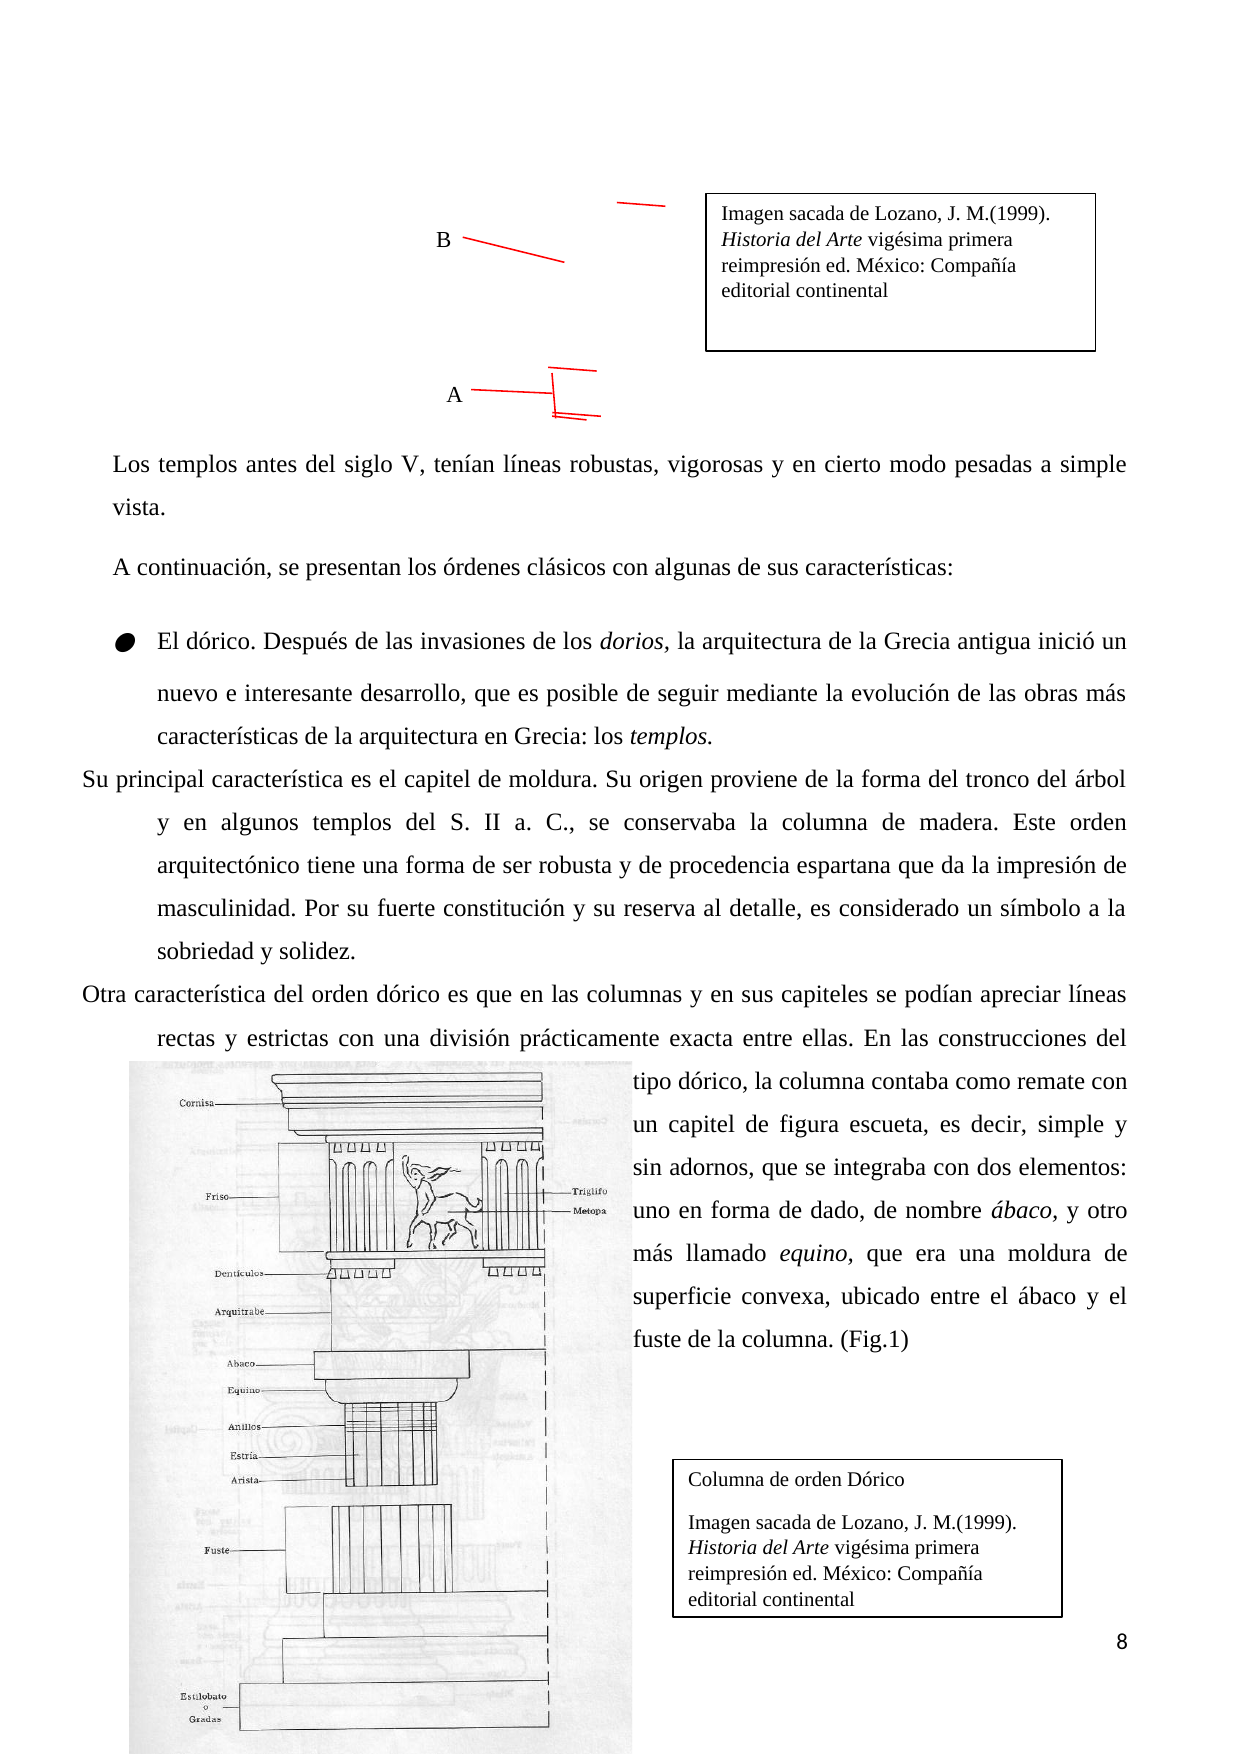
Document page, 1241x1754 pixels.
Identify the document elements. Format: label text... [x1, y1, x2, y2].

text A continuación, se presentan los órdenes clásicos con algunas de sus características: [112, 552, 1128, 581]
text Otra característica del orden dórico es que en las columnas y en sus capiteles se podían apreciar líneas rectas y estrictas con una división prácticamente exacta entre ellas. En las construcciones del tipo dórico, la columna contaba como remate con un capitel de figura escueta, es decir, simple y sin adornos, que se integraba con dos elementos: uno en forma de dado, de nombre ábaco, y otro más llamado equino, que era una moldura de superficie convexa, ubicado entre el ábaco y el fuste de la columna. (Fig.1) [82, 979, 1128, 1353]
picture [129, 1061, 633, 1754]
list El dórico. Después de las invasiones de los dorios, la arquitectura de la Grecia antigua inició un nuevo e interesante desarrollo, que es posible de seguir mediante la evolución de las obras más características de la arquitectura en Grecia: los templos. [112, 612, 1128, 749]
text Su principal característica es el capitel de moldura. Su origen proviene de la forma del tronco del árbol y en algunos templos del S. II a. C., se conservaba la columna de madera. Este orden arquitectónico tiene una forma de ser robusta y de procedencia espartana que da la impresión de masculinidad. Por su fuerte constitución y su reserva al detalle, es considerado un símbolo a la sobriedad y solidez. [82, 764, 1128, 965]
text Los templos antes del siglo V, tenían líneas robustas, vigorosas y en cierto modo pesadas a simple vista. [112, 449, 1128, 521]
